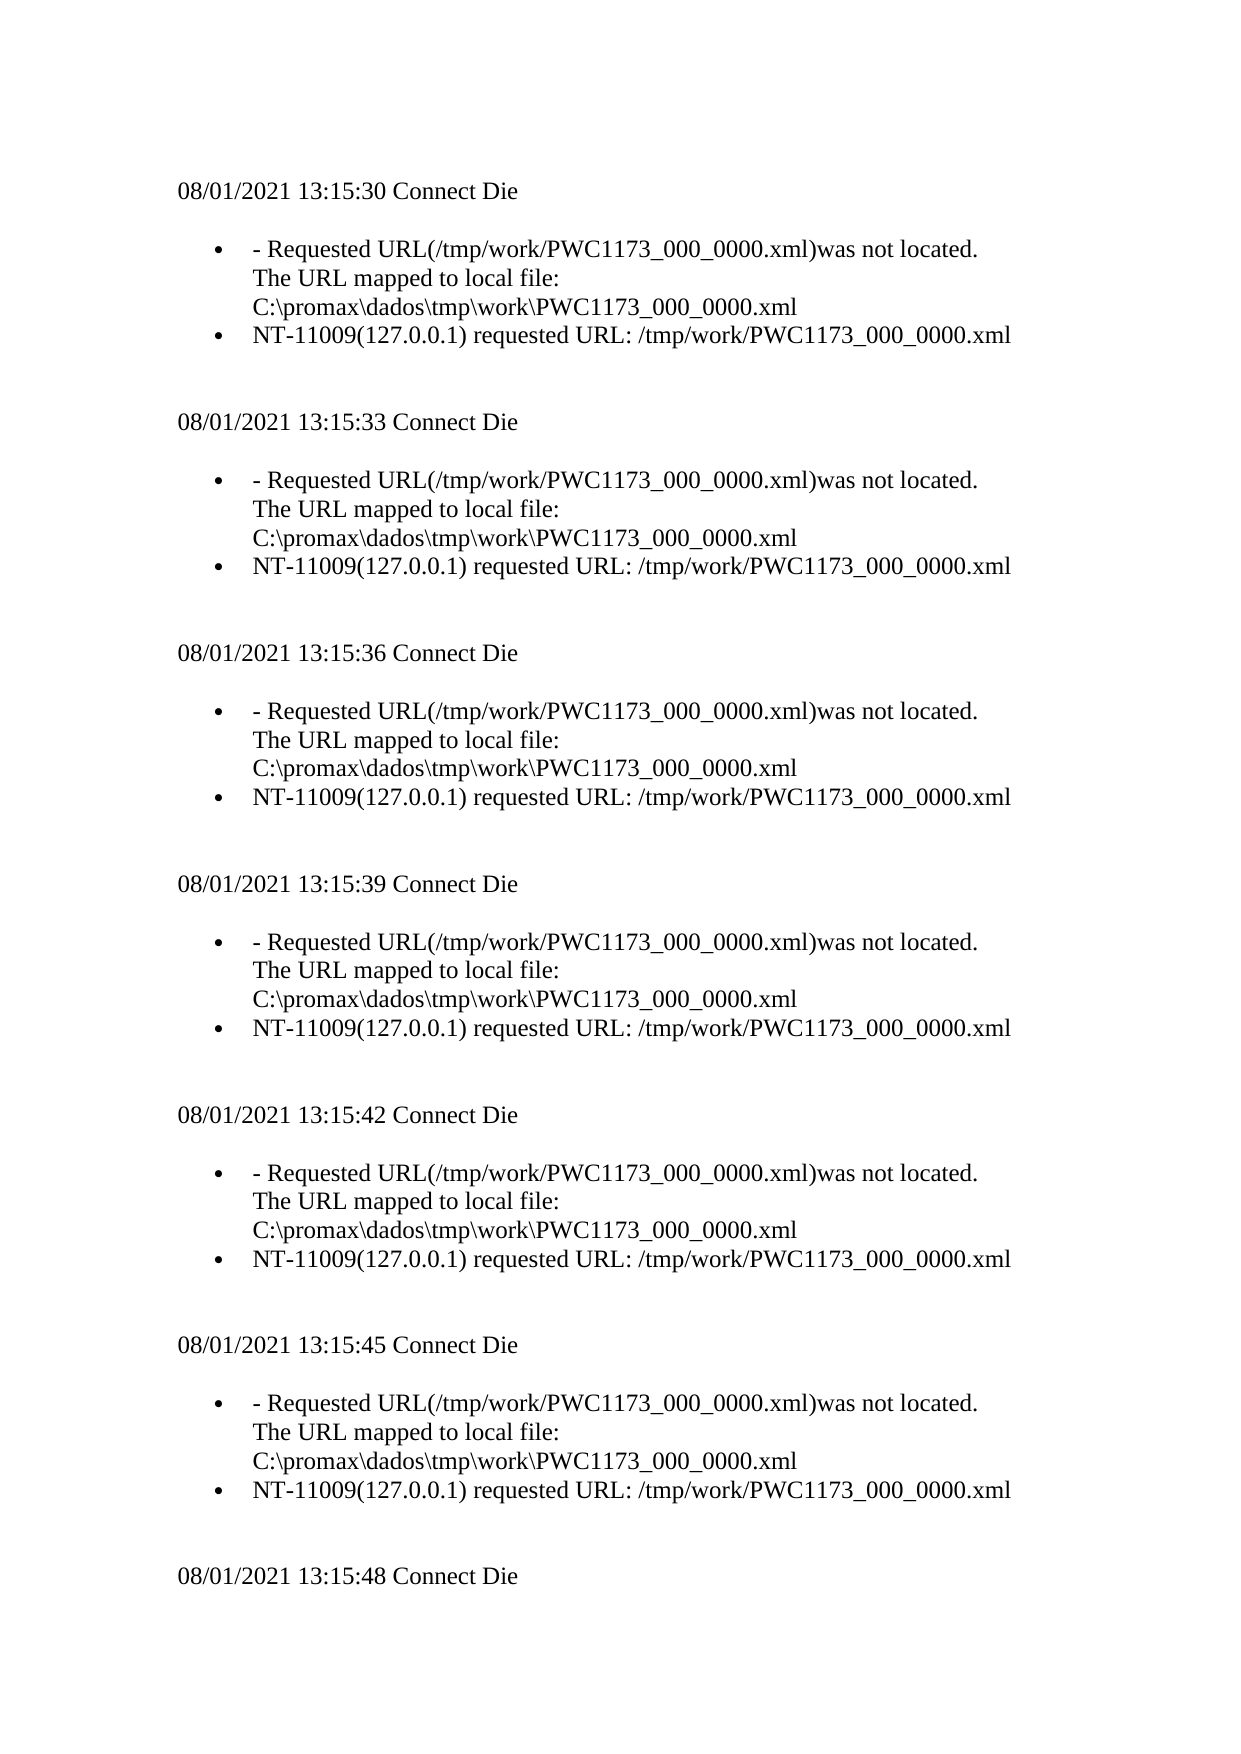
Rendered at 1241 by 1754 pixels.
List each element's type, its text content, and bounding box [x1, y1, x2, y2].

text 08/01/2021 13:15:39 Connect Die [177, 840, 1063, 898]
list - Requested URL(/tmp/work/PWC1173_000_0000.xml)was not located. The URL mapped to local file: C:\promax\dados\tmp\work\PWC1173_000_0000.xml [215, 465, 1063, 551]
list NT-11009(127.0.0.1) requested URL: /tmp/work/PWC1173_000_0000.xml [215, 1013, 1063, 1042]
list NT-11009(127.0.0.1) requested URL: /tmp/work/PWC1173_000_0000.xml [215, 1244, 1063, 1273]
list - Requested URL(/tmp/work/PWC1173_000_0000.xml)was not located. The URL mapped to local file: C:\promax\dados\tmp\work\PWC1173_000_0000.xml [215, 927, 1063, 1013]
list NT-11009(127.0.0.1) requested URL: /tmp/work/PWC1173_000_0000.xml [215, 551, 1063, 580]
text 08/01/2021 13:15:30 Connect Die [177, 148, 1063, 205]
list - Requested URL(/tmp/work/PWC1173_000_0000.xml)was not located. The URL mapped to local file: C:\promax\dados\tmp\work\PWC1173_000_0000.xml [215, 696, 1063, 782]
text 08/01/2021 13:15:45 Connect Die [177, 1302, 1063, 1359]
list NT-11009(127.0.0.1) requested URL: /tmp/work/PWC1173_000_0000.xml [215, 782, 1063, 811]
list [215, 1388, 1063, 1475]
text 08/01/2021 13:15:33 Connect Die [177, 378, 1063, 436]
list NT-11009(127.0.0.1) requested URL: /tmp/work/PWC1173_000_0000.xml [215, 321, 1063, 349]
list - Requested URL(/tmp/work/PWC1173_000_0000.xml)was not located. The URL mapped to local file: C:\promax\dados\tmp\work\PWC1173_000_0000.xml [215, 1158, 1063, 1244]
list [215, 234, 1063, 321]
text 08/01/2021 13:15:48 Connect Die [177, 1533, 1063, 1590]
text 08/01/2021 13:15:42 Connect Die [177, 1071, 1063, 1128]
text 08/01/2021 13:15:36 Connect Die [177, 609, 1063, 667]
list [215, 1475, 1063, 1503]
